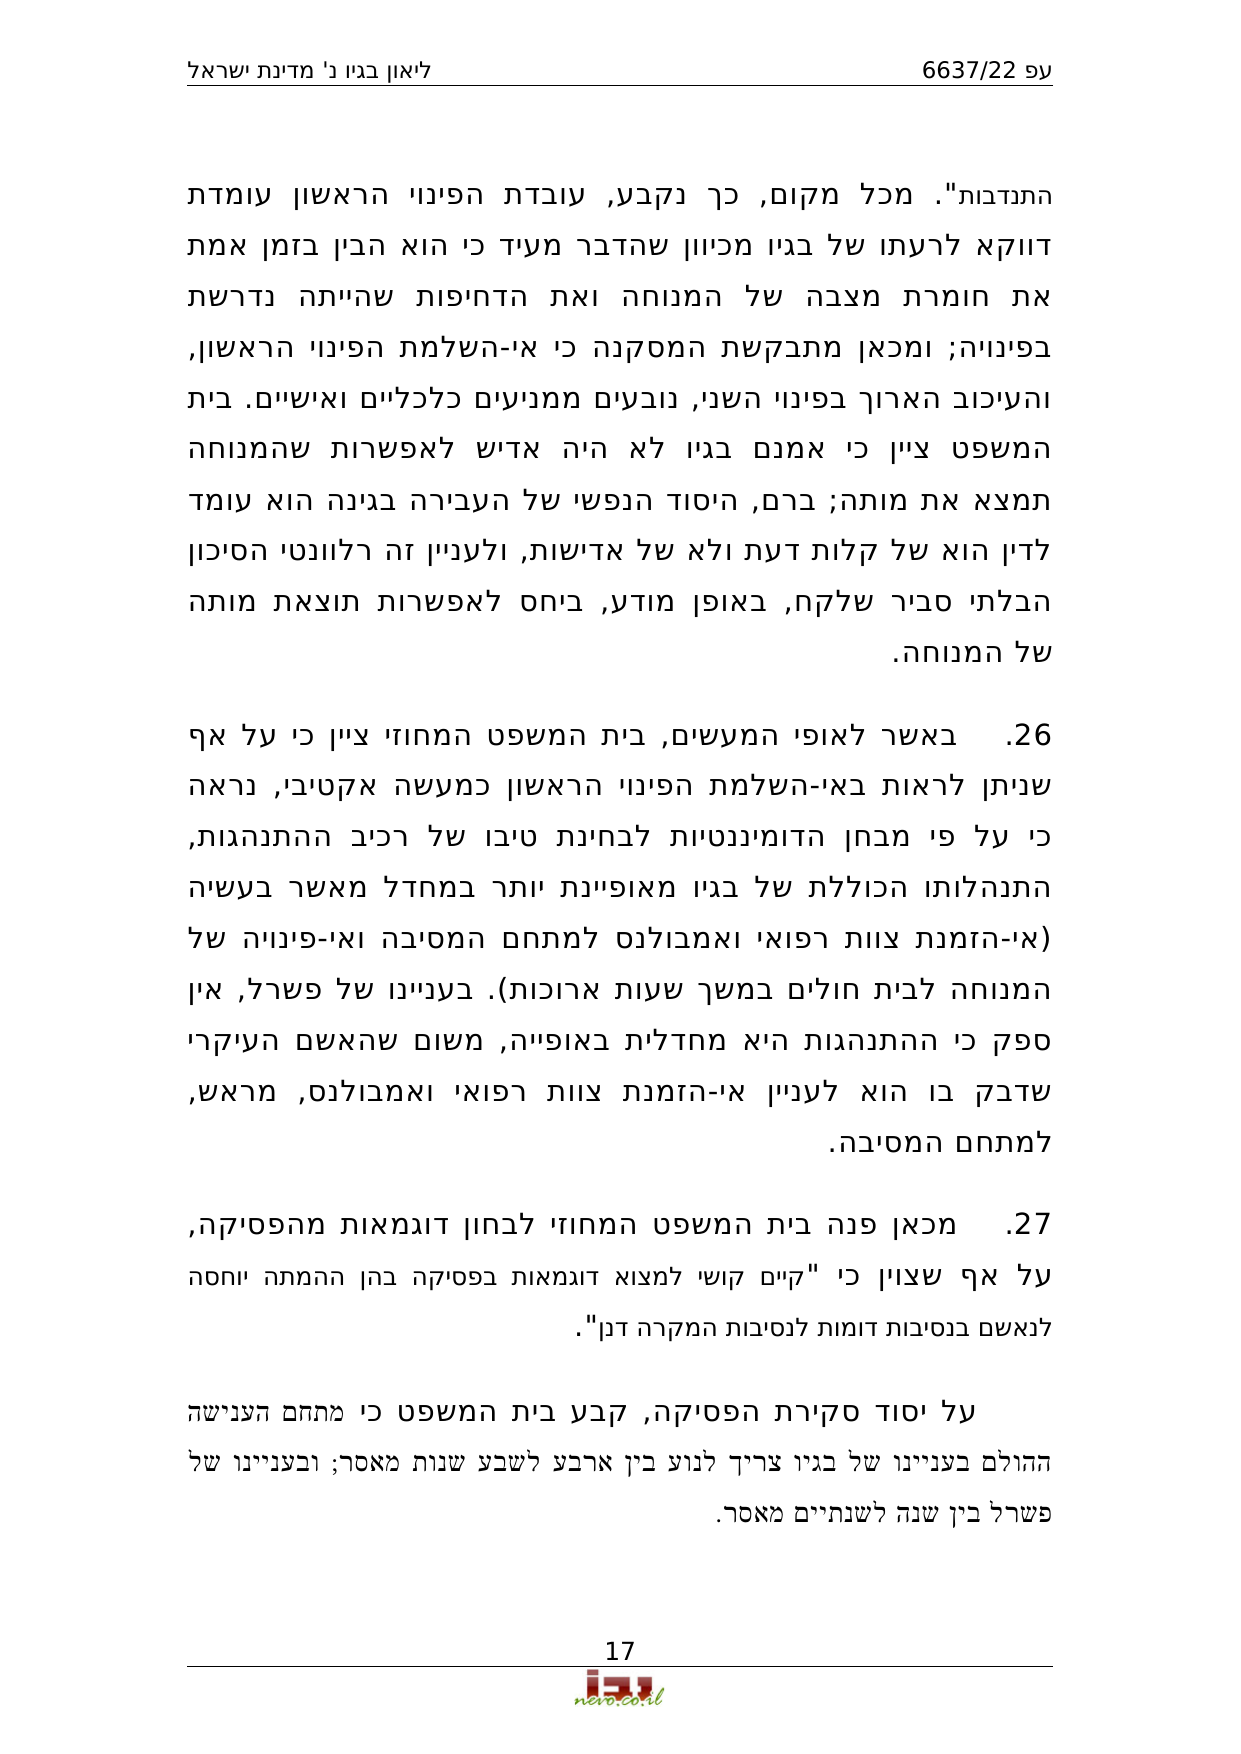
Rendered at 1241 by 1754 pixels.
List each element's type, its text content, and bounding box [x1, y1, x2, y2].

picture [574, 1669, 666, 1707]
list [187, 177, 1053, 669]
list באשר לאופי המעשים, בית המשפט המחוזי ציין כי על אף שניתן לראות באי-השלמת הפינוי הראשון כמעשה אקטיבי, נראה כי על פי מבחן הדומיננטיות לבחינת טיבו של רכיב ההתנהגות, התנהלותו הכוללת של בגיו מאופיינת יותר במחדל מאשר בעשיה (אי-הזמנת צוות רפואי ואמבולנס למתחם המסיבה ואי-פינויה של המנוחה לבית חולים במשך שעות ארוכות). בעניינו של פשרל, אין ספק כי ההתנהגות היא מחדלית באופייה, משום שהאשם העיקרי שדבק בו הוא לעניין אי-הזמנת צוות רפואי ואמבולנס, מראש, למתחם המסיבה. [187, 718, 1053, 1159]
list על יסוד סקירת הפסיקה, קבע בית המשפט כי מתחם הענישה ההולם בעניינו של בגיו צריך לנוע בין ארבע לשבע שנות מאסר; ובעניינו של פשרל בין שנה לשנתיים מאסר. [187, 1394, 1053, 1530]
list מכאן פנה בית המשפט המחוזי לבחון דוגמאות מהפסיקה, על אף שצוין כי "קיים קושי למצוא דוגמאות בפסיקה בהן ההמתה יוחסה לנאשם בנסיבות דומות לנסיבות המקרה דנן". [187, 1207, 1053, 1343]
